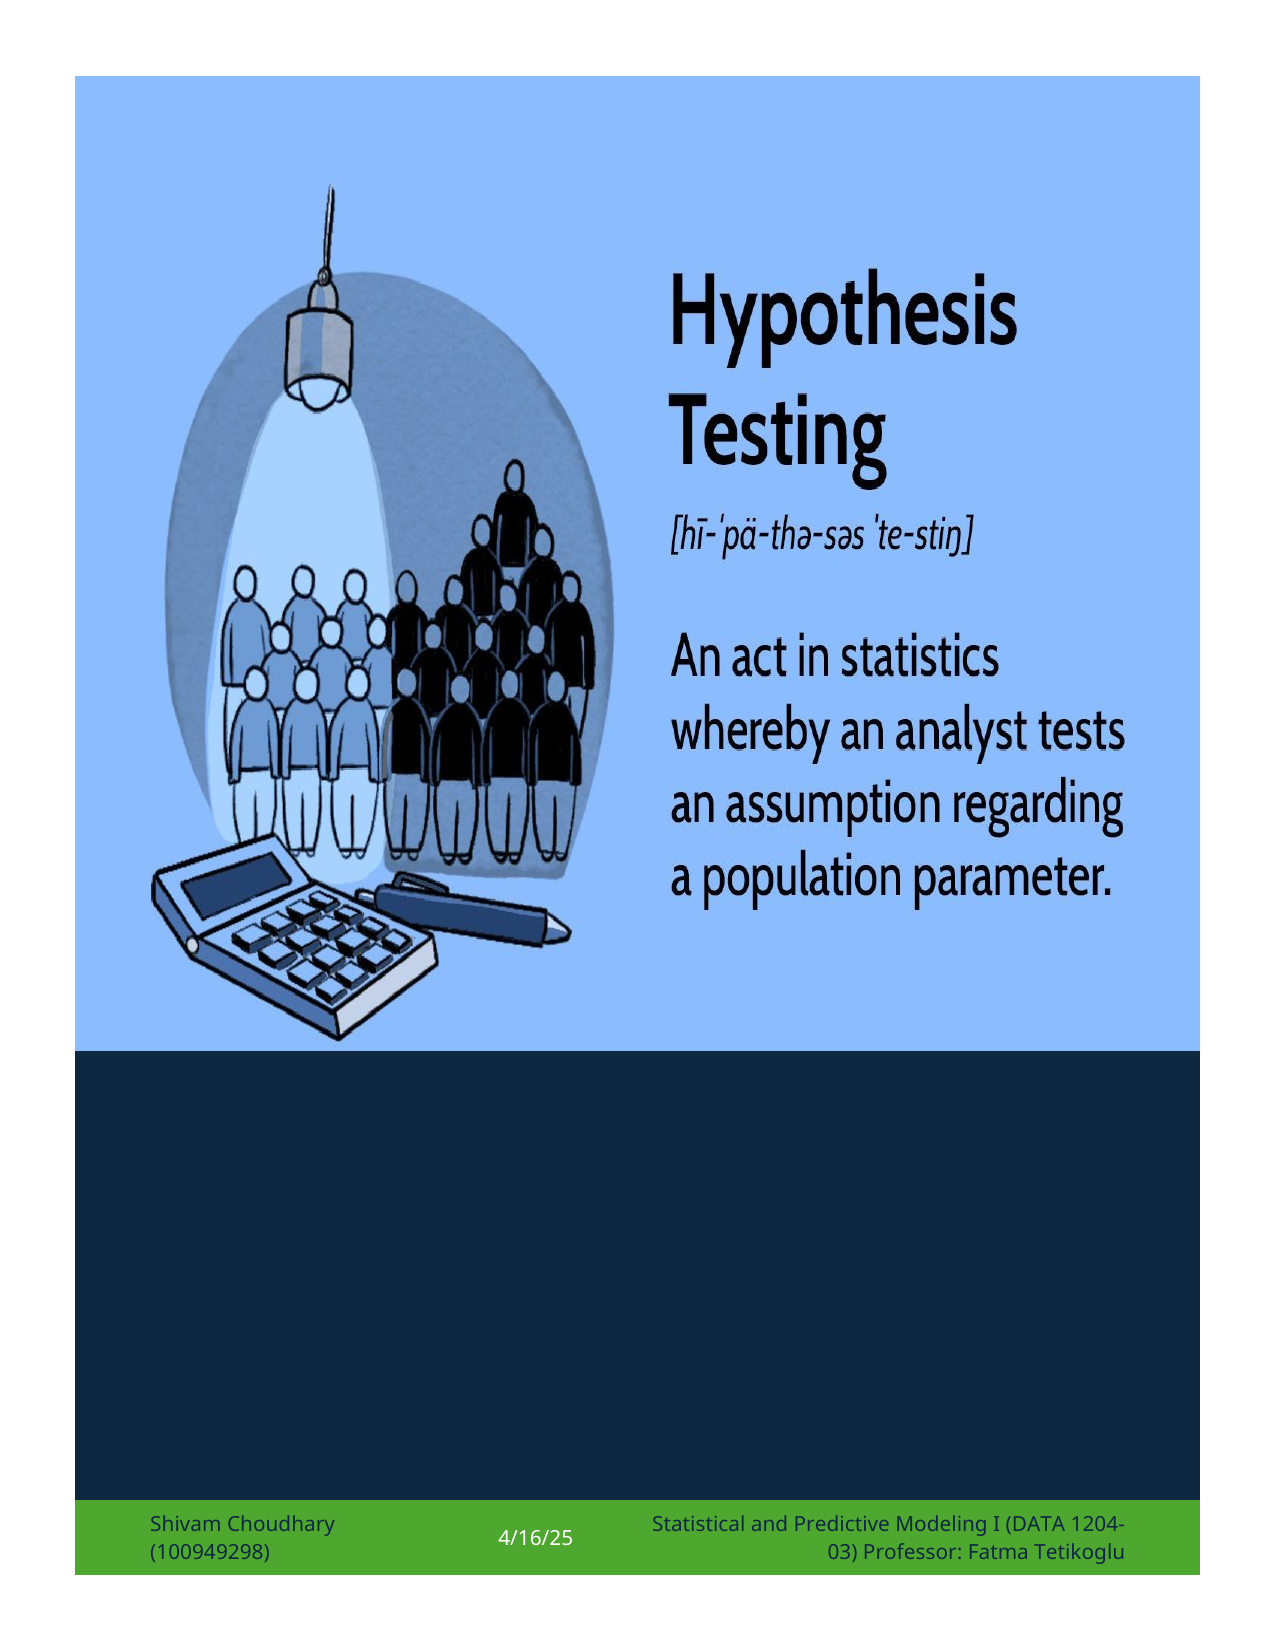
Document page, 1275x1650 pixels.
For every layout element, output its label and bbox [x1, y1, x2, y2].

picture [75, 76, 1200, 1051]
